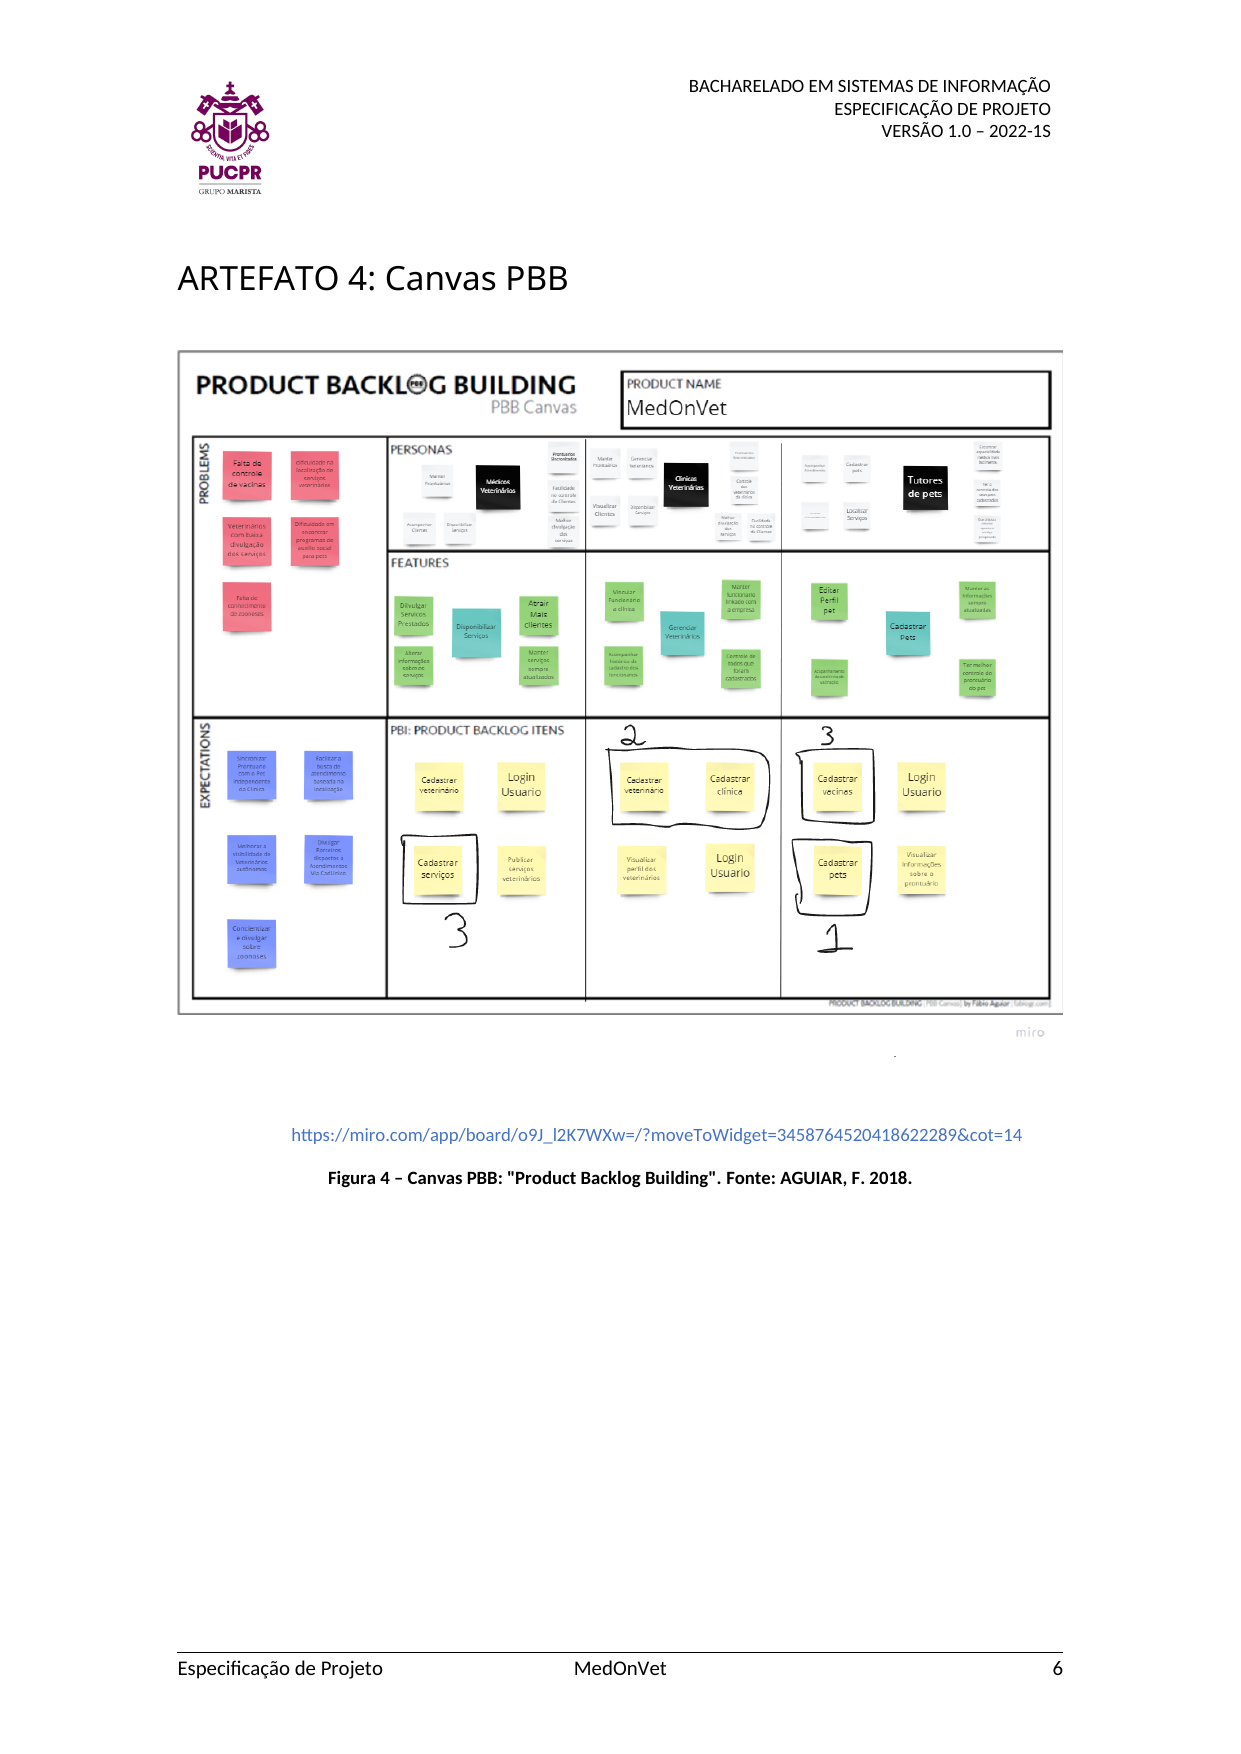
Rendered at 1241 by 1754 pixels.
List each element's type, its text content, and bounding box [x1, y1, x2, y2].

text https://miro.com/app/board/o9J_l2K7WXw=/?moveToWidget=3458764520418622289&cot=14 [177, 1123, 1063, 1146]
picture [177, 350, 1063, 1057]
picture [188, 73, 271, 202]
subtitle ARTEFATO 4: Canvas PBB [177, 254, 1063, 300]
text Figura 4 – Canvas PBB: "Product Backlog Building". Fonte: AGUIAR, F. 2018. [177, 1167, 1063, 1189]
